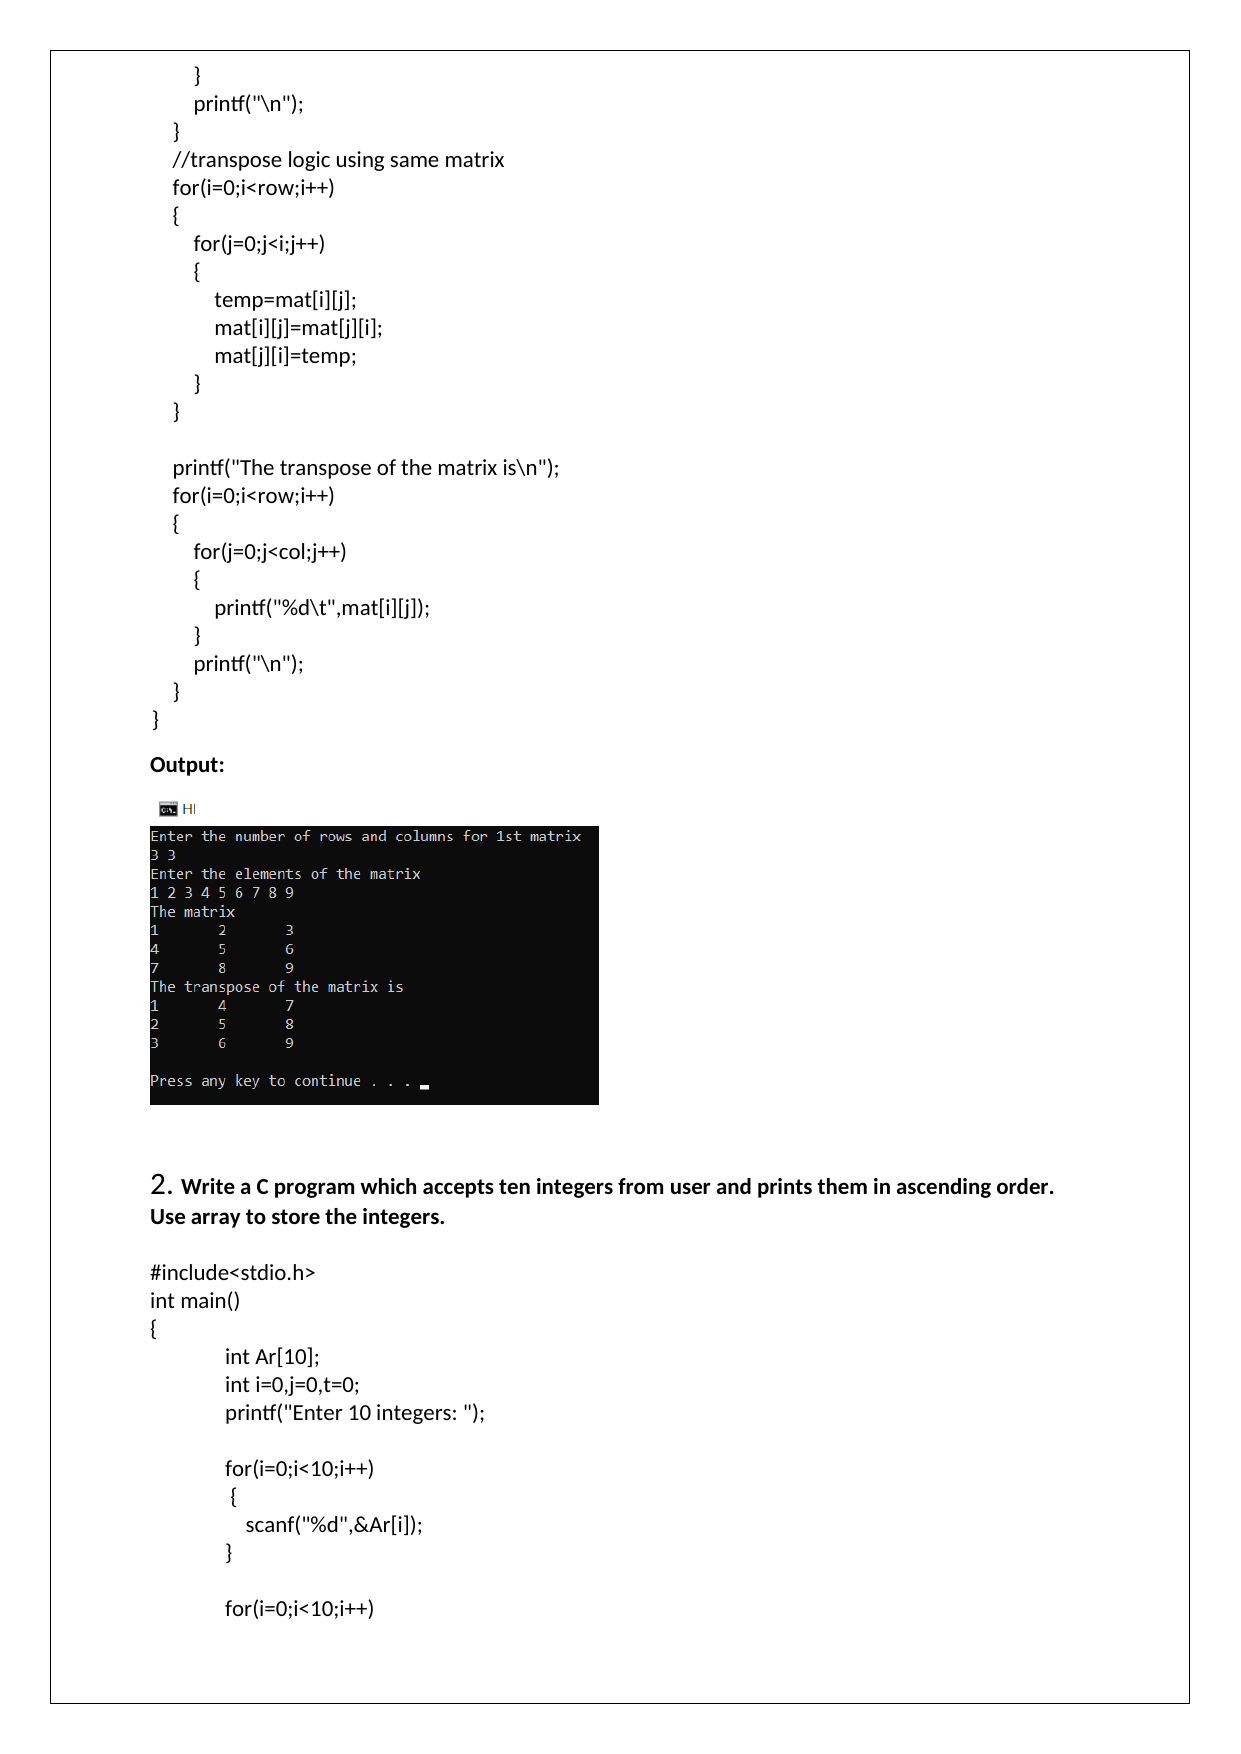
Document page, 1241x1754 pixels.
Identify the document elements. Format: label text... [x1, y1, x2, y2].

text printf("Enter 10 integers: "); [150, 1398, 1090, 1426]
text Output: [150, 750, 1090, 778]
text } [150, 1538, 1090, 1567]
text for(i=0;i<10;i++) [150, 1454, 1090, 1482]
text for(i=0;i<10;i++) [150, 1594, 1090, 1623]
text int Ar[10]; [150, 1342, 1090, 1370]
text 2. Write a C program which accepts ten integers from user and prints them in ascending order. Use array to store the integers. [150, 1164, 1090, 1230]
text int i=0,j=0,t=0; [150, 1370, 1090, 1398]
text int main() [150, 1286, 1090, 1314]
text scanf("%d",&Ar[i]); [150, 1511, 1090, 1538]
text { [150, 1482, 1090, 1511]
picture [150, 794, 599, 1105]
text #include<stdio.h> [150, 1258, 1090, 1286]
text { [150, 1314, 1090, 1342]
